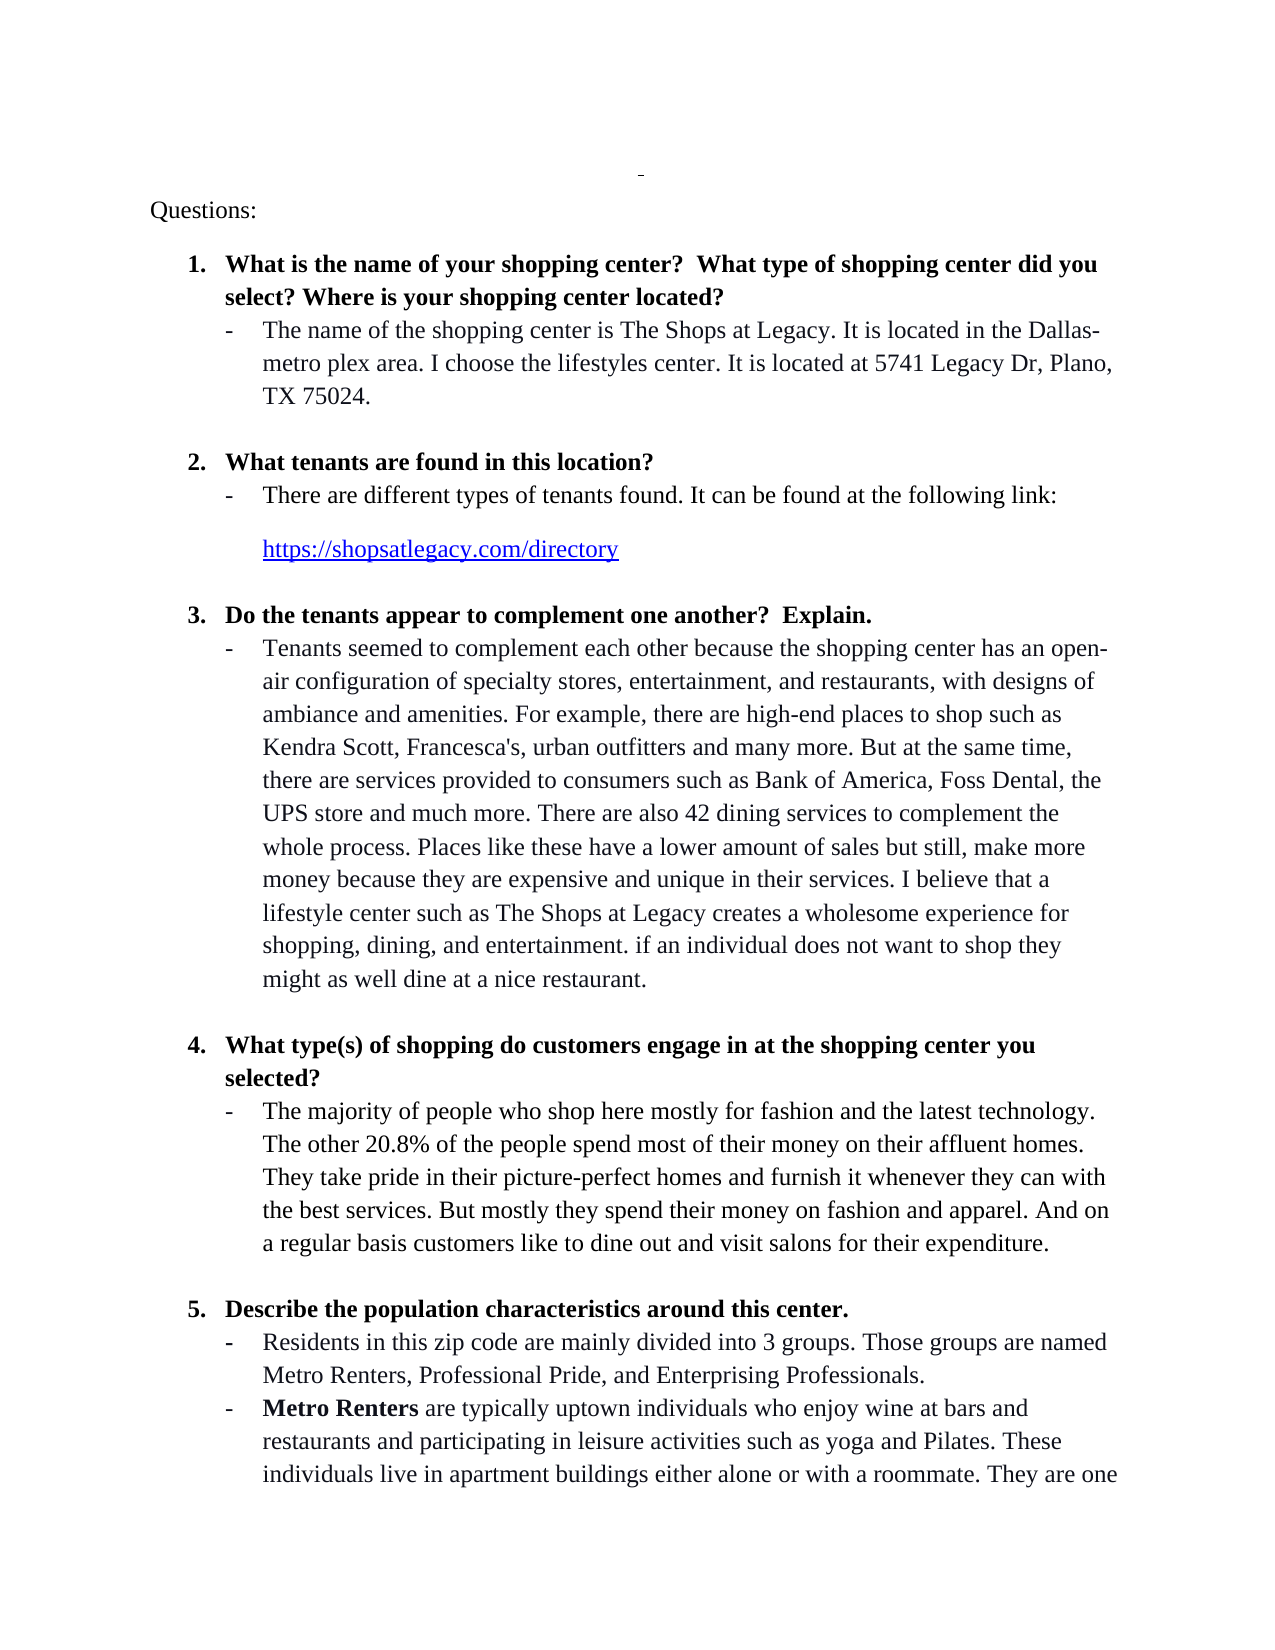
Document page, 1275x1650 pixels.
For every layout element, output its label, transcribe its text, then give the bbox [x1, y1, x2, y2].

list Describe the population characteristics around this center. [187, 1294, 1125, 1323]
list There are different types of tenants found. It can be found at the following link: [225, 481, 1125, 509]
list Tenants seemed to complement each other because the shopping center has an open-air configuration of specialty stores, entertainment, and restaurants, with designs of ambiance and amenities. For example, there are high-end places to shop such as Kendra Scott, Francesca's, urban outfitters and many more. But at the same time, there are services provided to consumers such as Bank of America, Foss Dental, the UPS store and much more. There are also 42 dining services to complement the whole process. Places like these have a lower amount of sales but still, make more money because they are expensive and unique in their services. I believe that a lifestyle center such as The Shops at Legacy creates a wholesome experience for shopping, dining, and entertainment. if an individual does not want to shop they might as well dine at a nice restaurant. [225, 633, 1125, 992]
list What tenants are found in this location? [187, 447, 1125, 476]
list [225, 1393, 1125, 1488]
list What type(s) of shopping do customers engage in at the shopping center you selected? [187, 1030, 1125, 1091]
text https://shopsatlegacy.com/directory [225, 534, 1125, 563]
list The majority of people who shop here mostly for fashion and the latest technology. The other 20.8% of the people spend most of their money on their affluent homes. They take pride in their picture-perfect homes and furnish it whenever they can with the best services. But mostly they spend their money on fashion and apparel. And on a regular basis customers like to dine out and visit salons for their expenditure. [225, 1096, 1125, 1257]
list What is the name of your shopping center? What type of shopping center did you select? Where is your shopping center located? [187, 249, 1125, 311]
list Do the tenants appear to complement one another? Explain. [187, 600, 1125, 629]
list The name of the shopping center is The Shops at Legacy. It is located in the Dallas-metro plex area. I choose the lifestyles center. It is located at 5741 Legacy Dr, Plano, TX 75024. [225, 315, 1125, 410]
list Residents in this zip code are mainly divided into 3 groups. Those groups are named Metro Renters, Professional Pride, and Enterprising Professionals. [225, 1327, 1125, 1389]
text Questions: [150, 196, 1125, 224]
